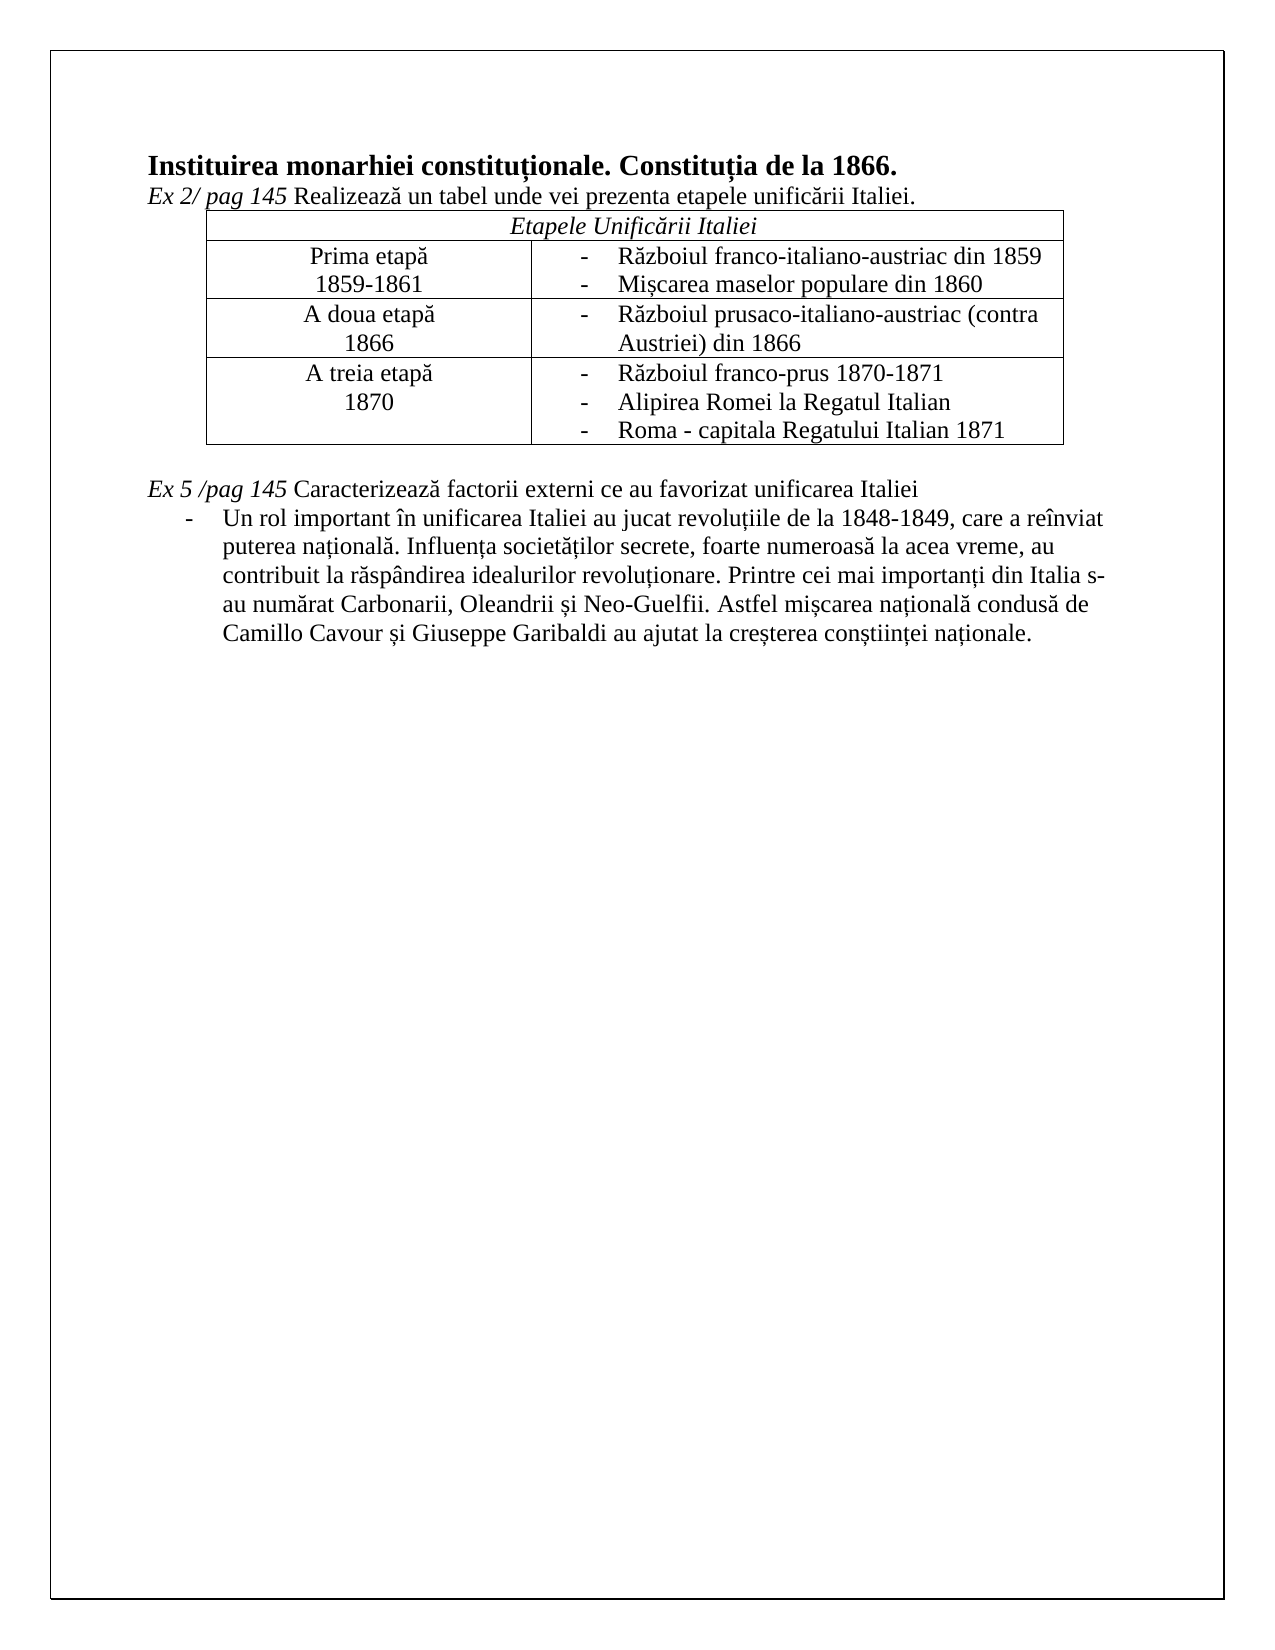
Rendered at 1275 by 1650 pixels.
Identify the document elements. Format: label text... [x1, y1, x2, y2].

text Ex 5 /pag 145 Caracterizează factorii externi ce au favorizat unificarea Italiei [147, 474, 1126, 503]
table_cell A doua etapă 1866 [207, 299, 531, 357]
table_header Etapele Unificării Italiei [207, 211, 1063, 240]
table_cell Prima etapă 1859-1861 [207, 241, 531, 298]
list Un rol important în unificarea Italiei au jucat revoluțiile de la 1848-1849, care a reînviat puterea națională. Influența societăților secrete, foarte numeroasă la acea vreme, au contribuit la răspândirea idealurilor revoluționare. Printre cei mai importanți din Italia s-au numărat Carbonarii, Oleandrii și Neo-Guelfii. Astfel mișcarea națională condusă de Camillo Cavour și Giuseppe Garibaldi au ajutat la creșterea conștiinței naționale. [185, 503, 1126, 646]
text Instituirea monarhiei constituționale. Constituția de la 1866. [147, 148, 1126, 181]
table_cell A treia etapă 1870 [207, 358, 531, 444]
table_cell Războiul franco-prus 1870-1871 Alipirea Romei la Regatul Italian Roma - capitala Regatului Italian 1871 [532, 358, 1063, 444]
table_cell Războiul franco-italiano-austriac din 1859 Mișcarea maselor populare din 1860 [532, 241, 1063, 298]
table_cell Războiul prusaco-italiano-austriac (contra Austriei) din 1866 [532, 299, 1063, 357]
text Ex 2/ pag 145 Realizează un tabel unde vei prezenta etapele unificării Italiei. [147, 181, 1126, 210]
